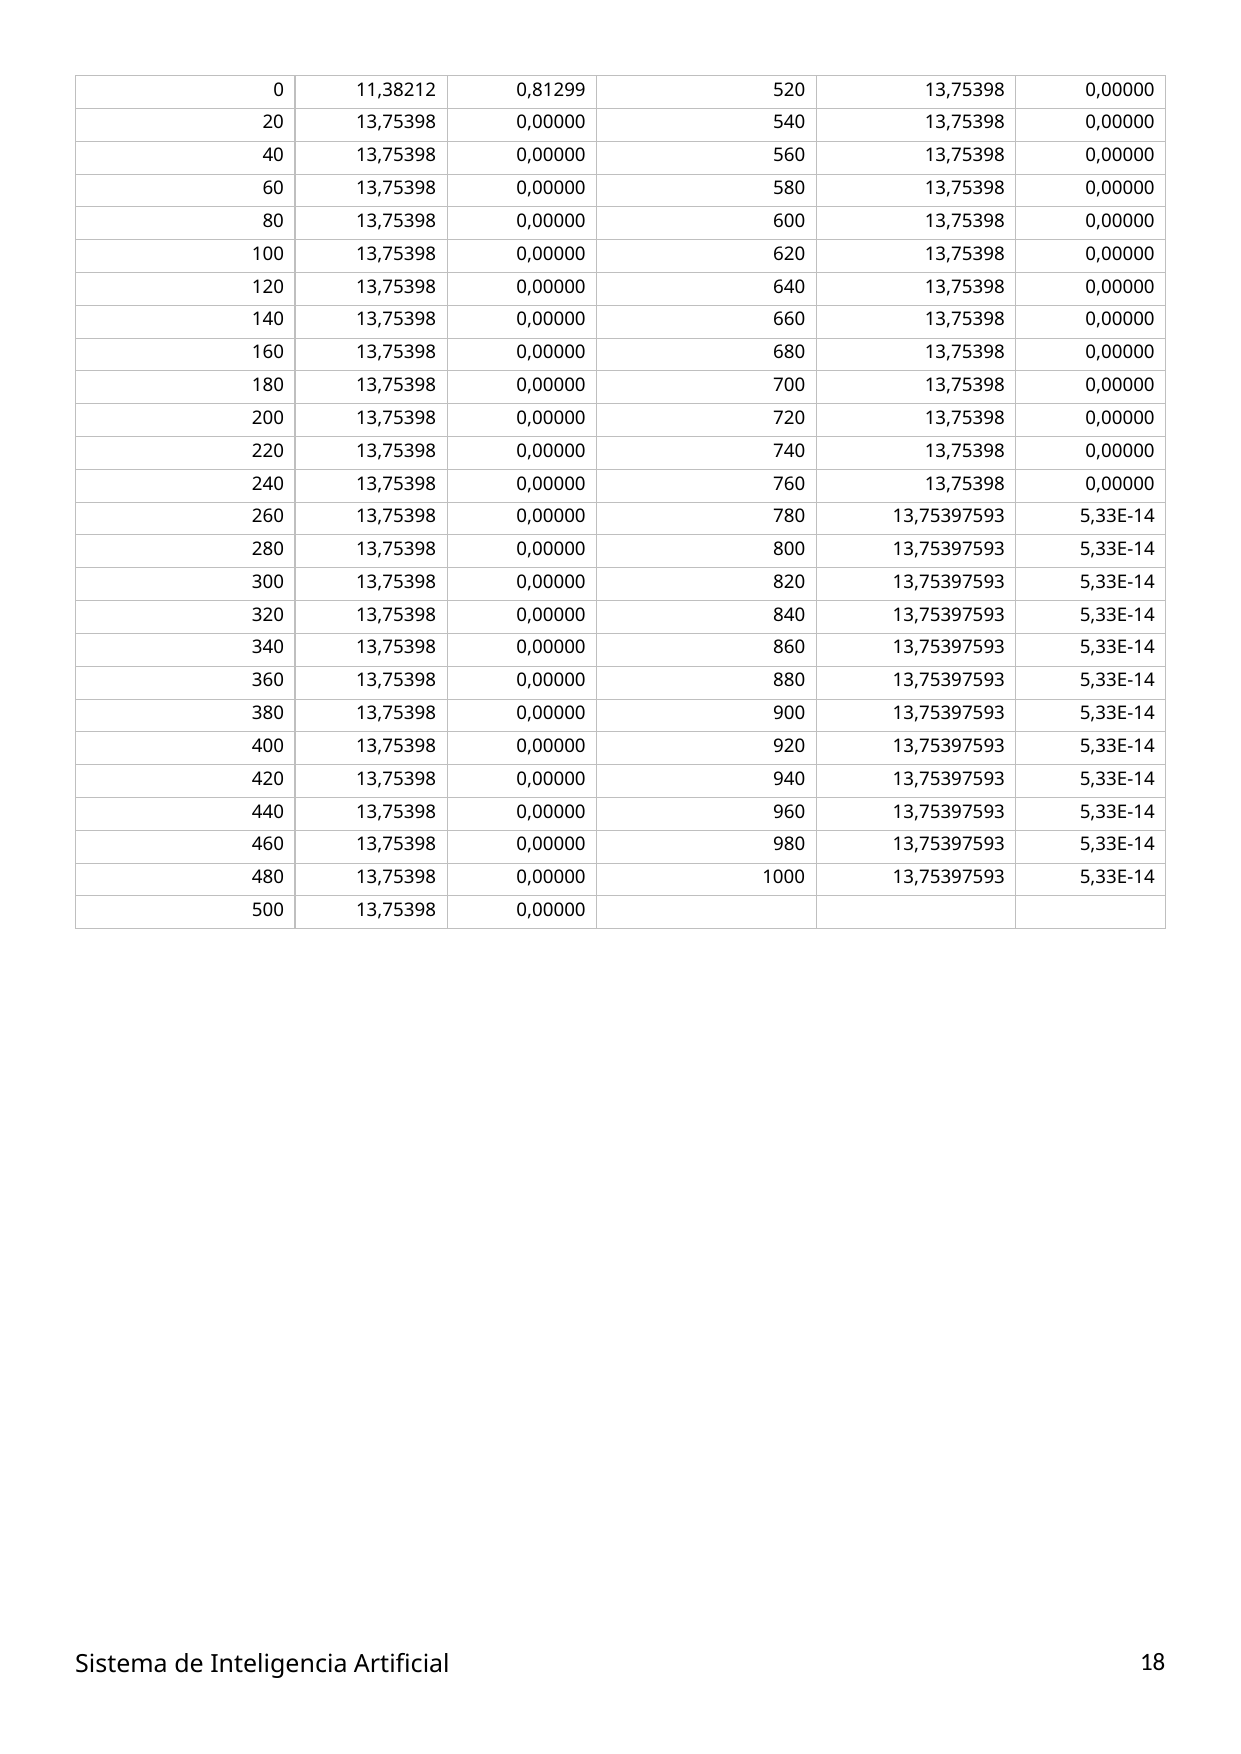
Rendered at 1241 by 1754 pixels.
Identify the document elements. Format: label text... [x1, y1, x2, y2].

table_cell 13,75398 [296, 765, 447, 797]
table_cell 0,00000 [448, 175, 596, 206]
table_cell 13,75397593 [817, 535, 1015, 567]
table_cell 320 [76, 601, 294, 633]
table_cell 13,75398 [817, 76, 1015, 108]
table_cell 5,33E-14 [1016, 864, 1165, 895]
table_cell 0 [76, 76, 294, 108]
table_cell 360 [76, 667, 294, 698]
table_cell 700 [597, 371, 816, 403]
table_cell 0,00000 [448, 667, 596, 698]
table_cell 0,00000 [1016, 142, 1165, 173]
table_cell 13,75397593 [817, 634, 1015, 666]
table_cell 0,00000 [1016, 306, 1165, 337]
table_cell 780 [597, 503, 816, 534]
table_cell 840 [597, 601, 816, 633]
table_cell 13,75397593 [817, 831, 1015, 862]
table_cell [1016, 896, 1165, 928]
table_cell 620 [597, 240, 816, 272]
table_cell 640 [597, 273, 816, 305]
table_cell 0,00000 [1016, 240, 1165, 272]
table_cell 13,75398 [817, 273, 1015, 305]
table_cell 5,33E-14 [1016, 601, 1165, 633]
table_cell 140 [76, 306, 294, 337]
table_cell 13,75398 [296, 831, 447, 862]
table_cell 5,33E-14 [1016, 700, 1165, 731]
table_cell 60 [76, 175, 294, 206]
table_cell 0,00000 [448, 109, 596, 141]
table_cell 13,75398 [817, 240, 1015, 272]
table_cell 0,00000 [1016, 175, 1165, 206]
table_cell 0,00000 [448, 404, 596, 436]
table_cell 0,00000 [448, 798, 596, 830]
table_cell 220 [76, 437, 294, 469]
table_cell 0,00000 [448, 700, 596, 731]
table_cell [817, 896, 1015, 928]
table_cell 0,00000 [448, 306, 596, 337]
table_cell 960 [597, 798, 816, 830]
table_cell 13,75398 [296, 306, 447, 337]
table_cell 0,00000 [448, 568, 596, 600]
table_cell 240 [76, 470, 294, 502]
table_cell 0,00000 [448, 339, 596, 370]
table_cell 13,75398 [296, 470, 447, 502]
table_cell 13,75397593 [817, 503, 1015, 534]
table_cell 13,75397593 [817, 732, 1015, 764]
table_cell 440 [76, 798, 294, 830]
table_cell 980 [597, 831, 816, 862]
table_cell 13,75398 [296, 371, 447, 403]
table_cell 540 [597, 109, 816, 141]
table_cell 13,75398 [296, 175, 447, 206]
table_cell 13,75397593 [817, 864, 1015, 895]
table_cell 13,75397593 [817, 798, 1015, 830]
table_cell 0,00000 [448, 896, 596, 928]
table_cell 5,33E-14 [1016, 667, 1165, 698]
table_cell 120 [76, 273, 294, 305]
table_cell 0,00000 [448, 535, 596, 567]
table_cell 13,75398 [817, 404, 1015, 436]
table_cell 860 [597, 634, 816, 666]
table_cell 940 [597, 765, 816, 797]
table_cell 340 [76, 634, 294, 666]
table_cell 13,75398 [296, 601, 447, 633]
table_cell 80 [76, 207, 294, 239]
table_cell 680 [597, 339, 816, 370]
table_cell 0,00000 [448, 207, 596, 239]
table_cell 600 [597, 207, 816, 239]
table_cell 0,00000 [1016, 437, 1165, 469]
table_cell 0,00000 [448, 142, 596, 173]
table_cell 13,75398 [296, 207, 447, 239]
table_cell 0,00000 [448, 240, 596, 272]
table_cell 13,75398 [296, 864, 447, 895]
table_cell 13,75398 [296, 896, 447, 928]
table_cell 0,00000 [1016, 404, 1165, 436]
table_cell 13,75398 [296, 535, 447, 567]
table_cell 13,75398 [817, 339, 1015, 370]
table_cell 260 [76, 503, 294, 534]
table_cell 13,75398 [296, 568, 447, 600]
table_cell 13,75398 [817, 207, 1015, 239]
table_cell 720 [597, 404, 816, 436]
table_cell 13,75398 [296, 404, 447, 436]
table_cell 580 [597, 175, 816, 206]
table_cell 13,75398 [296, 700, 447, 731]
table_cell 660 [597, 306, 816, 337]
table_cell 300 [76, 568, 294, 600]
table_cell 5,33E-14 [1016, 732, 1165, 764]
table_cell 0,00000 [448, 371, 596, 403]
table_cell 13,75398 [817, 306, 1015, 337]
table_cell 400 [76, 732, 294, 764]
table_cell 0,00000 [448, 732, 596, 764]
table_cell 5,33E-14 [1016, 634, 1165, 666]
table_cell 13,75397593 [817, 568, 1015, 600]
table_cell 520 [597, 76, 816, 108]
table_cell 0,00000 [1016, 371, 1165, 403]
table_cell 500 [76, 896, 294, 928]
table_cell 380 [76, 700, 294, 731]
table_cell 13,75398 [296, 339, 447, 370]
table_cell 13,75398 [296, 503, 447, 534]
table_cell 200 [76, 404, 294, 436]
table_cell 0,00000 [448, 503, 596, 534]
table_cell 800 [597, 535, 816, 567]
table_cell 13,75398 [296, 273, 447, 305]
table_cell 13,75397593 [817, 601, 1015, 633]
table_cell 0,00000 [1016, 470, 1165, 502]
table_cell 13,75398 [817, 175, 1015, 206]
table_cell 13,75398 [296, 437, 447, 469]
table_cell 0,81299 [448, 76, 596, 108]
table_cell 13,75398 [817, 437, 1015, 469]
table_cell 0,00000 [1016, 273, 1165, 305]
table_cell 420 [76, 765, 294, 797]
table_cell 0,00000 [448, 273, 596, 305]
table_cell 13,75398 [296, 798, 447, 830]
table_cell 280 [76, 535, 294, 567]
table_cell 0,00000 [1016, 339, 1165, 370]
table_cell 560 [597, 142, 816, 173]
table_cell 40 [76, 142, 294, 173]
table_cell 13,75398 [817, 109, 1015, 141]
table_cell 740 [597, 437, 816, 469]
table_cell 900 [597, 700, 816, 731]
table_cell 13,75397593 [817, 667, 1015, 698]
table_cell 160 [76, 339, 294, 370]
table_cell 13,75398 [296, 109, 447, 141]
table_cell 13,75398 [296, 732, 447, 764]
table_cell 13,75398 [296, 142, 447, 173]
table_cell 13,75397593 [817, 700, 1015, 731]
table_cell 0,00000 [448, 437, 596, 469]
table_cell 13,75398 [296, 667, 447, 698]
table_cell 0,00000 [448, 831, 596, 862]
table_cell 5,33E-14 [1016, 535, 1165, 567]
table_cell 13,75398 [817, 470, 1015, 502]
table_cell 180 [76, 371, 294, 403]
table_cell 0,00000 [448, 864, 596, 895]
table_cell [597, 896, 816, 928]
table_cell 760 [597, 470, 816, 502]
table_cell 5,33E-14 [1016, 798, 1165, 830]
table_cell 0,00000 [448, 601, 596, 633]
table_cell 1000 [597, 864, 816, 895]
table_cell 100 [76, 240, 294, 272]
table_cell 0,00000 [1016, 76, 1165, 108]
table_cell 5,33E-14 [1016, 568, 1165, 600]
table_cell 0,00000 [448, 765, 596, 797]
table_cell 5,33E-14 [1016, 831, 1165, 862]
table_cell 20 [76, 109, 294, 141]
table_cell 0,00000 [1016, 109, 1165, 141]
table_cell 460 [76, 831, 294, 862]
table_cell 820 [597, 568, 816, 600]
table_cell 0,00000 [448, 634, 596, 666]
table_cell 13,75398 [817, 142, 1015, 173]
table_cell 13,75398 [296, 240, 447, 272]
table_cell 880 [597, 667, 816, 698]
table_cell 0,00000 [1016, 207, 1165, 239]
table_cell 920 [597, 732, 816, 764]
table_cell 11,38212 [296, 76, 447, 108]
table_cell 5,33E-14 [1016, 503, 1165, 534]
table_cell 480 [76, 864, 294, 895]
table_cell 13,75398 [296, 634, 447, 666]
table_cell 13,75397593 [817, 765, 1015, 797]
table_cell 13,75398 [817, 371, 1015, 403]
table_cell 5,33E-14 [1016, 765, 1165, 797]
table_cell 0,00000 [448, 470, 596, 502]
